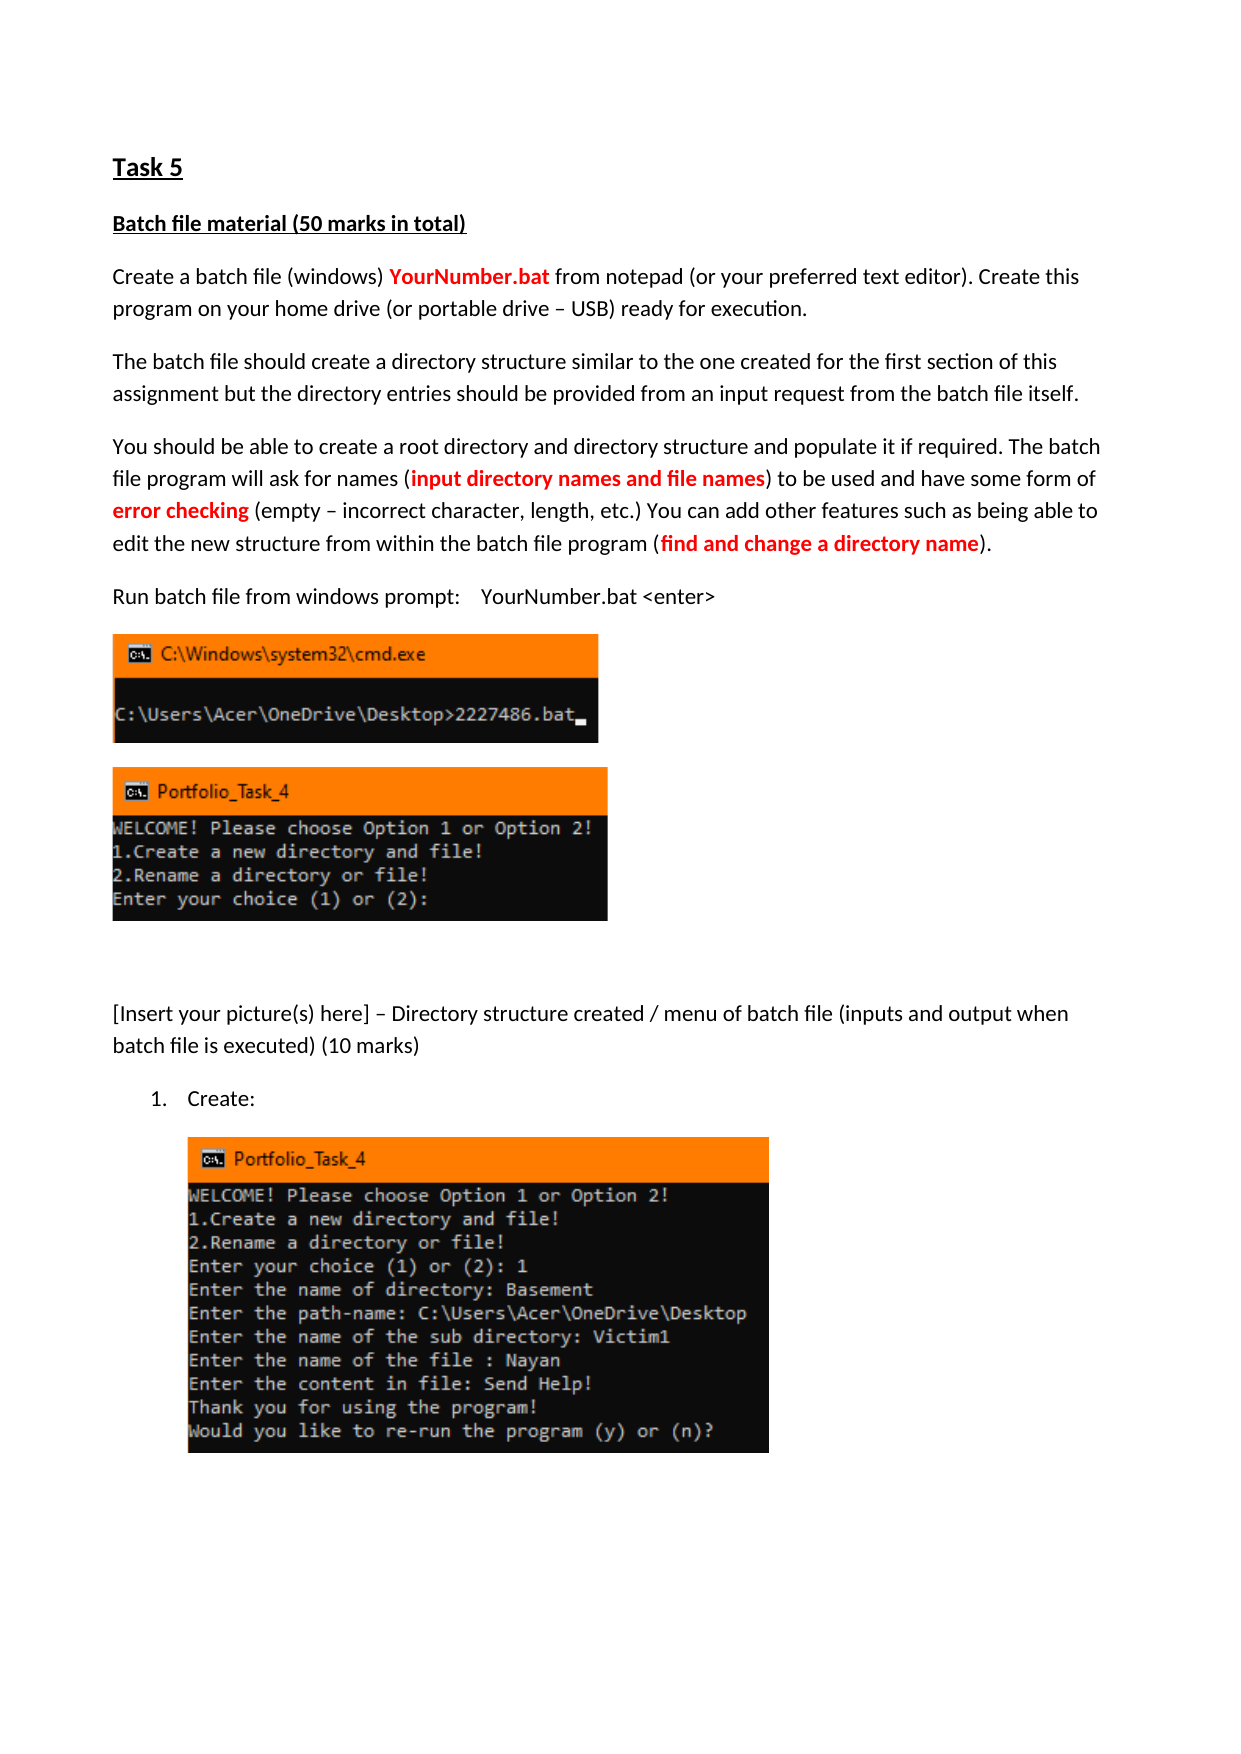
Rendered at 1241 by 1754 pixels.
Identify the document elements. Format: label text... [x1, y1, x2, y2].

text Batch file material (50 marks in total) [112, 209, 1128, 237]
text Run batch file from windows prompt: YourNumber.bat <enter> [112, 582, 1128, 610]
picture [187, 1137, 769, 1453]
picture [112, 767, 608, 921]
text The batch file should create a directory structure similar to the one created for the first section of this assignment but the directory entries should be provided from an input request from the batch file itself. [112, 347, 1128, 407]
picture [112, 634, 599, 743]
text Task 5 [112, 150, 1128, 183]
text You should be able to create a root directory and directory structure and populate it if required. The batch file program will ask for names (input directory names and file names) to be used and have some form of error checking (empty – incorrect character, length, etc.) You can add other features such as being able to edit the new structure from within the batch file program (find and change a directory name). [112, 432, 1128, 557]
list Create: [150, 1084, 1128, 1112]
text [Insert your picture(s) here] – Directory structure created / menu of batch file (inputs and output when batch file is executed) (10 marks) [112, 999, 1128, 1059]
text Create a batch file (windows) YourNumber.bat from notepad (or your preferred text editor). Create this program on your home drive (or portable drive – USB) ready for execution. [112, 262, 1128, 322]
